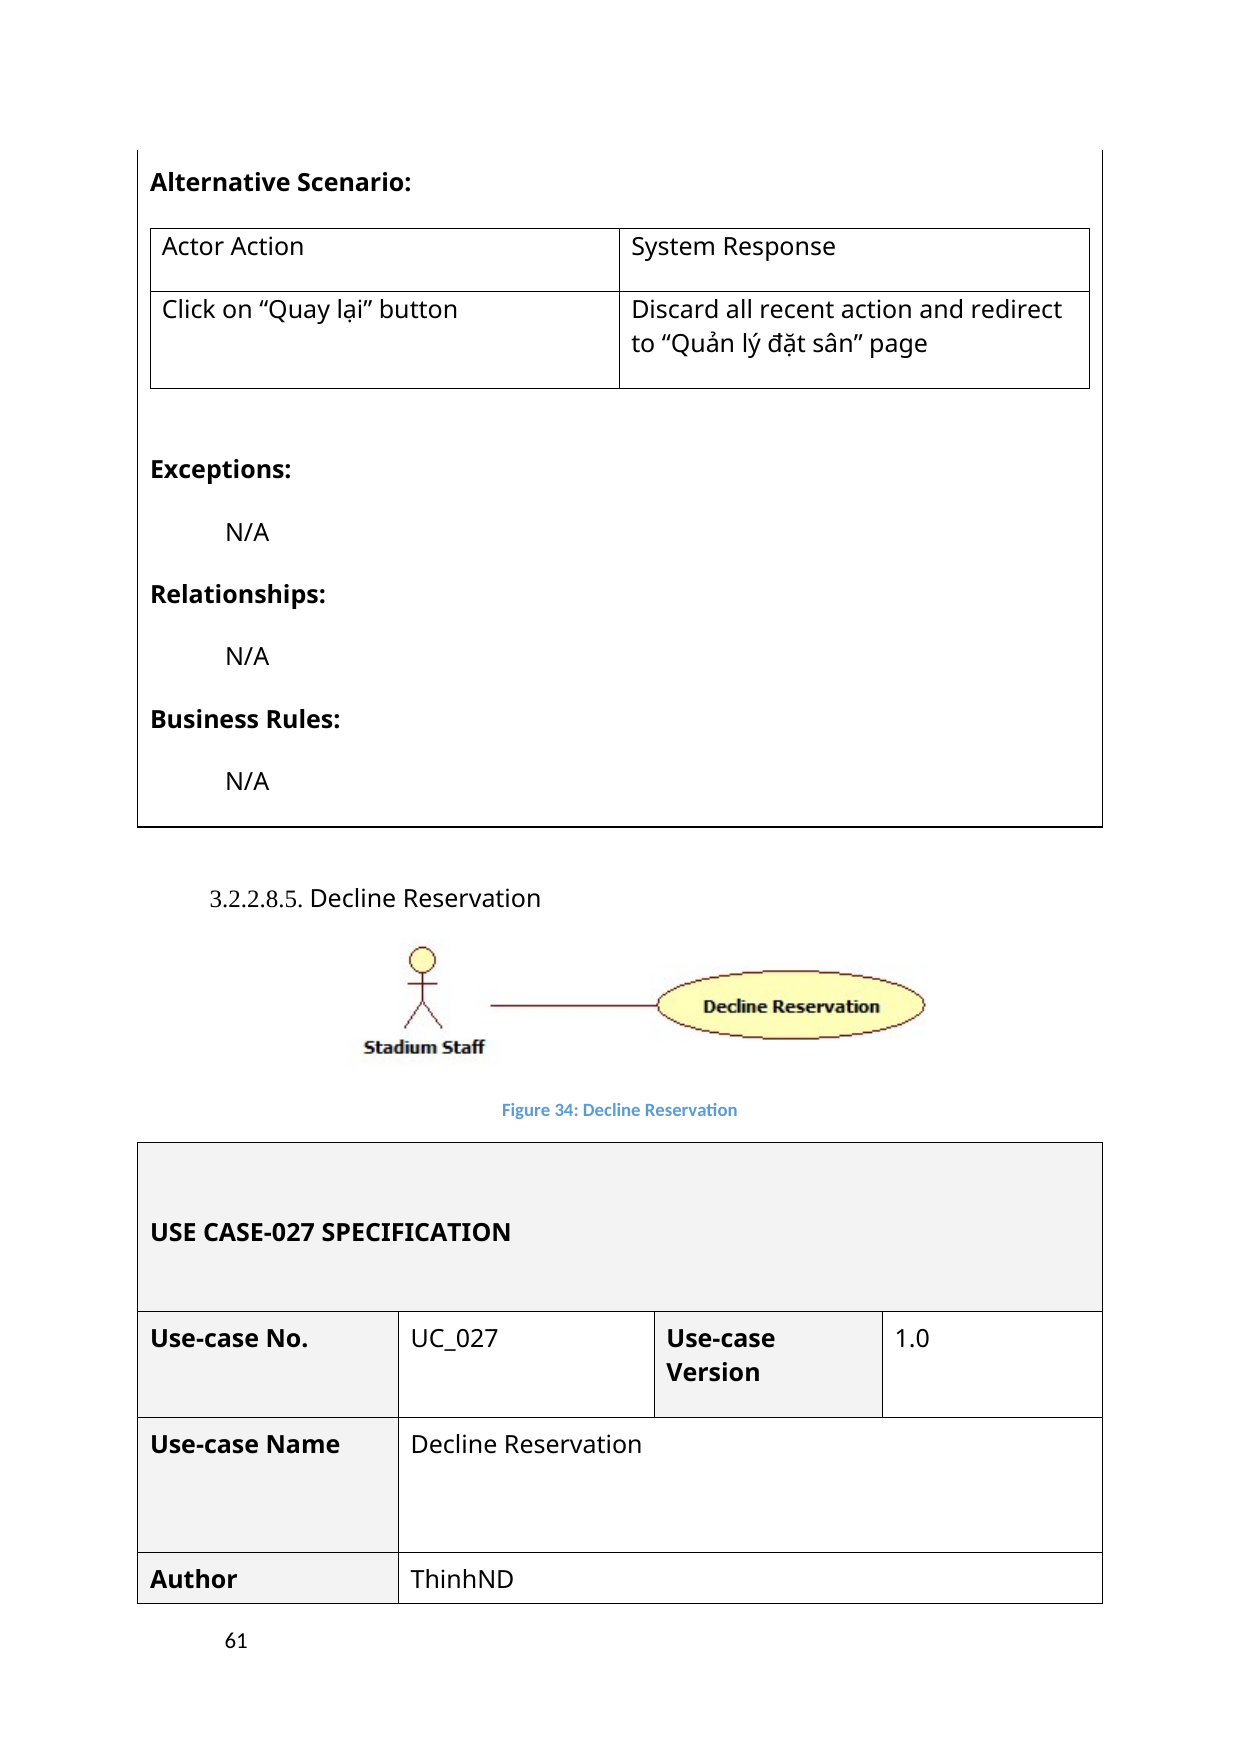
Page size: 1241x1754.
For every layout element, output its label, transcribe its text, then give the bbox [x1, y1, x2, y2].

picture [325, 914, 957, 1098]
table_header USE CASE-027 SPECIFICATION [138, 1143, 1102, 1311]
table_cell 1.0 [883, 1312, 1102, 1417]
subtitle Decline Reservation [209, 881, 1090, 914]
table_cell Author [138, 1553, 398, 1603]
table_cell Use-case No. [138, 1312, 398, 1417]
table_cell Use-case Name [138, 1418, 398, 1552]
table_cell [138, 156, 1102, 826]
table_cell Use-case Version [655, 1312, 882, 1417]
table_cell Decline Reservation [399, 1418, 1102, 1552]
table_cell UC_027 [399, 1312, 654, 1417]
table_cell ThinhND [399, 1553, 1102, 1603]
